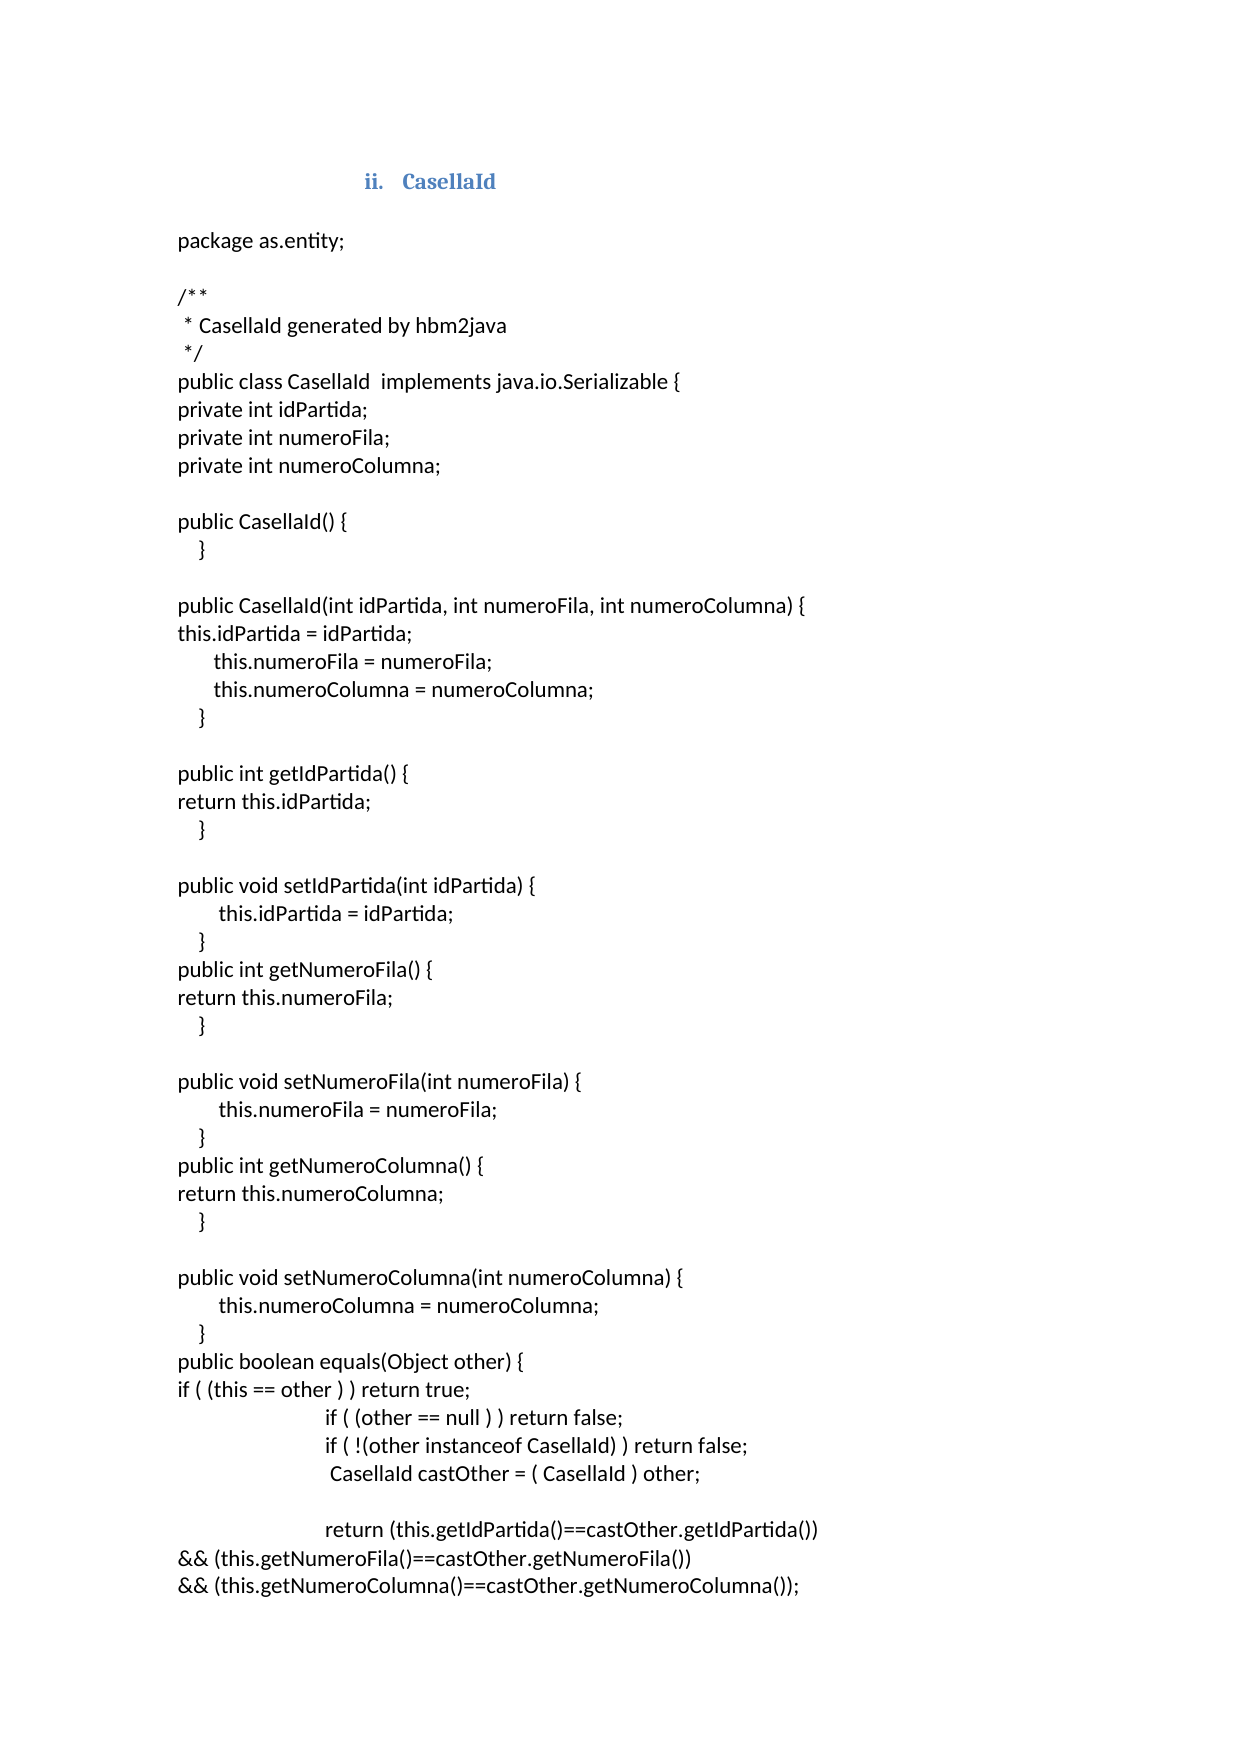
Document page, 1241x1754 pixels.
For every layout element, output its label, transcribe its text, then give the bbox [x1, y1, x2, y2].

text package as.entity; [177, 227, 1063, 255]
text if ( (this == other ) ) return true; [177, 1376, 1063, 1403]
text public void setNumeroFila(int numeroFila) { [177, 1067, 1063, 1095]
subtitle CasellaId [383, 168, 1063, 195]
text */ [177, 339, 1063, 367]
text this.numeroColumna = numeroColumna; [177, 1291, 1063, 1319]
text this.numeroFila = numeroFila; [177, 1095, 1063, 1123]
text } [177, 1207, 1063, 1235]
text private int numeroColumna; [177, 451, 1063, 479]
text public CasellaId(int idPartida, int numeroFila, int numeroColumna) { [177, 591, 1063, 619]
text && (this.getNumeroFila()==castOther.getNumeroFila()) [177, 1544, 1063, 1572]
text public int getNumeroFila() { [177, 955, 1063, 983]
text public void setIdPartida(int idPartida) { [177, 871, 1063, 899]
text public boolean equals(Object other) { [177, 1347, 1063, 1376]
text public void setNumeroColumna(int numeroColumna) { [177, 1263, 1063, 1291]
text return this.idPartida; [177, 787, 1063, 815]
text private int idPartida; [177, 395, 1063, 423]
text if ( !(other instanceof CasellaId) ) return false; [177, 1432, 1063, 1459]
text } [177, 1123, 1063, 1151]
text public CasellaId() { [177, 507, 1063, 535]
text CasellaId castOther = ( CasellaId ) other; [177, 1459, 1063, 1488]
text /** [177, 283, 1063, 311]
text return this.numeroColumna; [177, 1179, 1063, 1207]
text } [177, 927, 1063, 955]
text && (this.getNumeroColumna()==castOther.getNumeroColumna()); [177, 1572, 1063, 1600]
text return (this.getIdPartida()==castOther.getIdPartida()) [177, 1516, 1063, 1544]
text } [177, 1319, 1063, 1347]
text this.numeroColumna = numeroColumna; [177, 675, 1063, 703]
text this.numeroFila = numeroFila; [177, 647, 1063, 675]
text this.idPartida = idPartida; [177, 619, 1063, 647]
text public int getNumeroColumna() { [177, 1151, 1063, 1179]
text public int getIdPartida() { [177, 759, 1063, 787]
text } [177, 1011, 1063, 1039]
text } [177, 815, 1063, 843]
text return this.numeroFila; [177, 983, 1063, 1011]
text private int numeroFila; [177, 423, 1063, 451]
text * CasellaId generated by hbm2java [177, 311, 1063, 339]
text this.idPartida = idPartida; [177, 899, 1063, 927]
text public class CasellaId implements java.io.Serializable { [177, 367, 1063, 395]
text if ( (other == null ) ) return false; [177, 1403, 1063, 1432]
text } [177, 703, 1063, 731]
text } [177, 535, 1063, 563]
